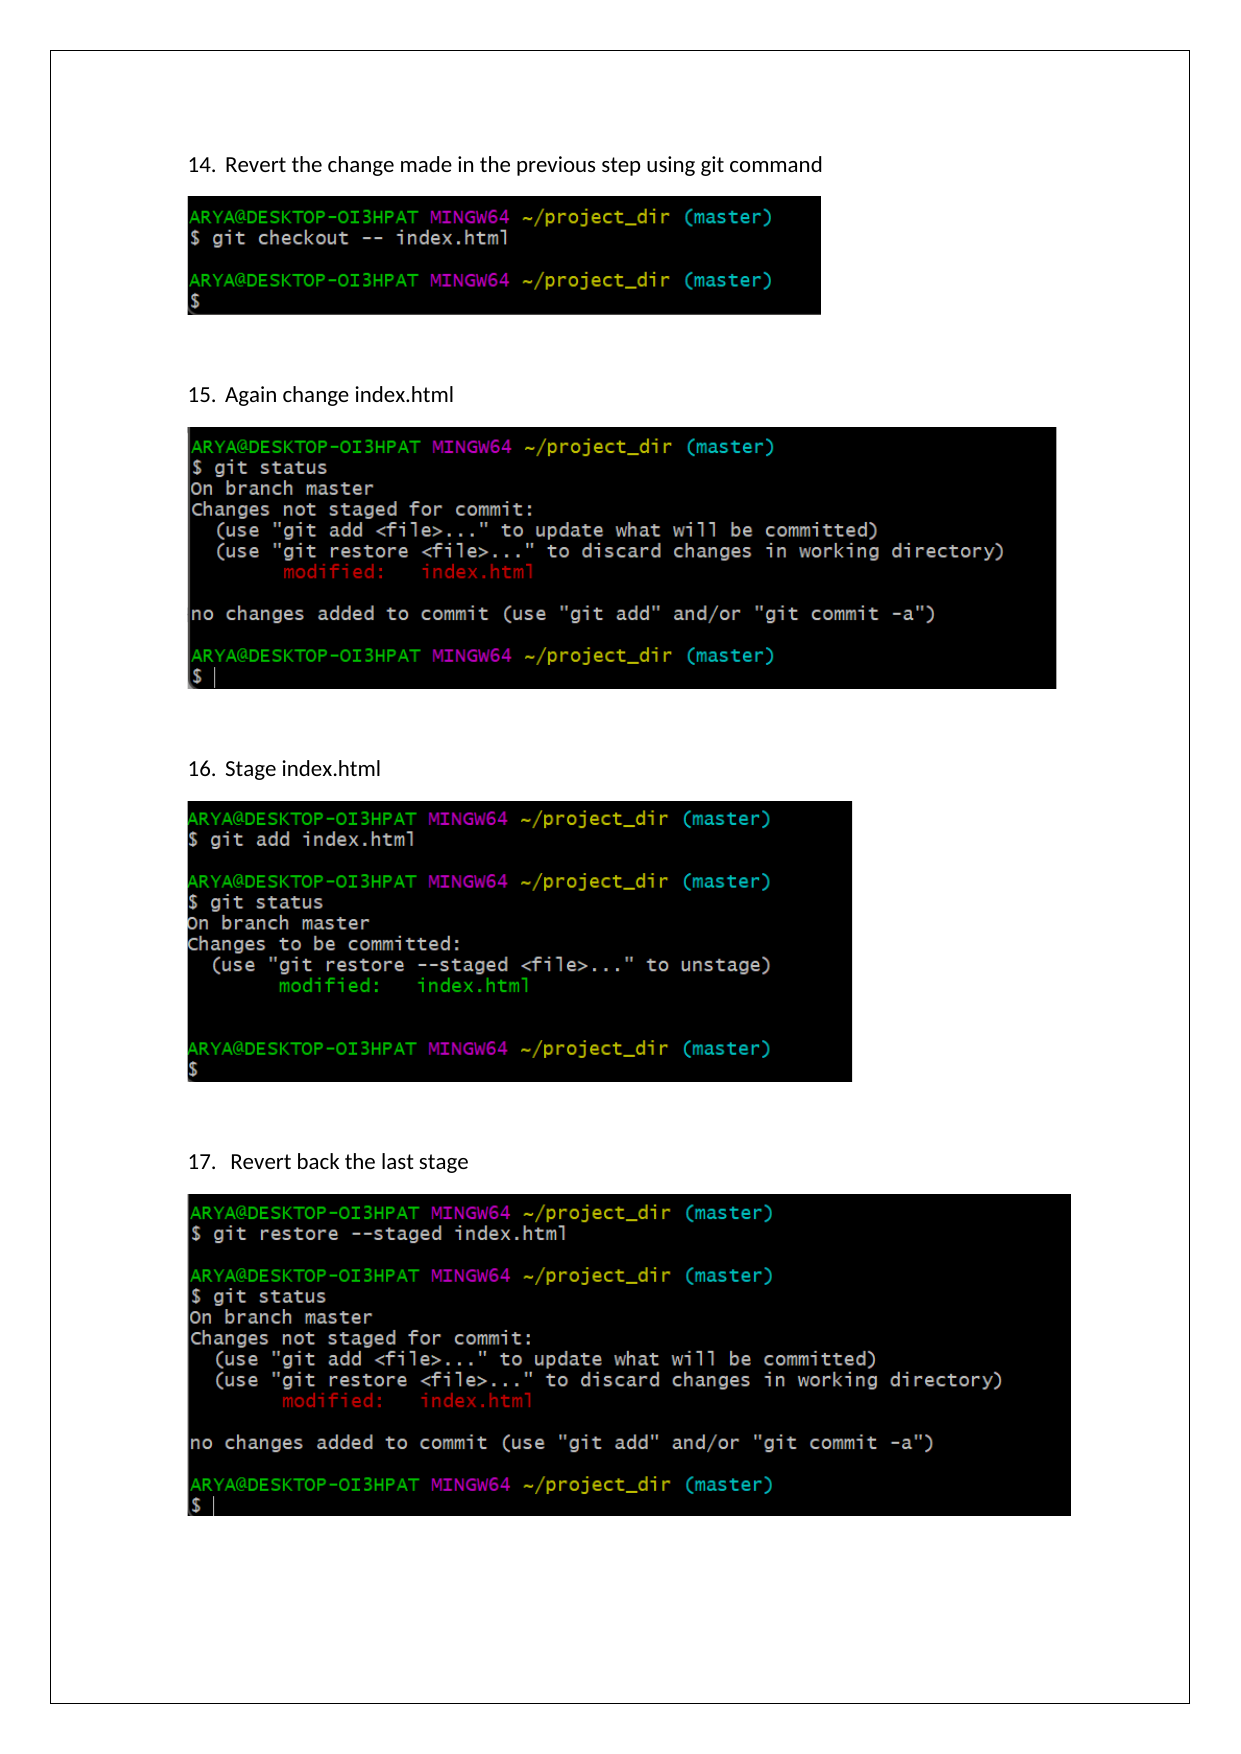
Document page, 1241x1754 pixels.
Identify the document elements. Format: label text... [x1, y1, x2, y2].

list Revert the change made in the previous step using git command [187, 150, 1090, 178]
picture [187, 427, 1057, 689]
list Revert back the last stage [187, 1147, 1090, 1175]
list Stage index.html [187, 754, 1090, 782]
picture [187, 196, 821, 315]
picture [187, 801, 853, 1082]
picture [187, 1194, 1071, 1516]
list Again change index.html [187, 380, 1090, 408]
